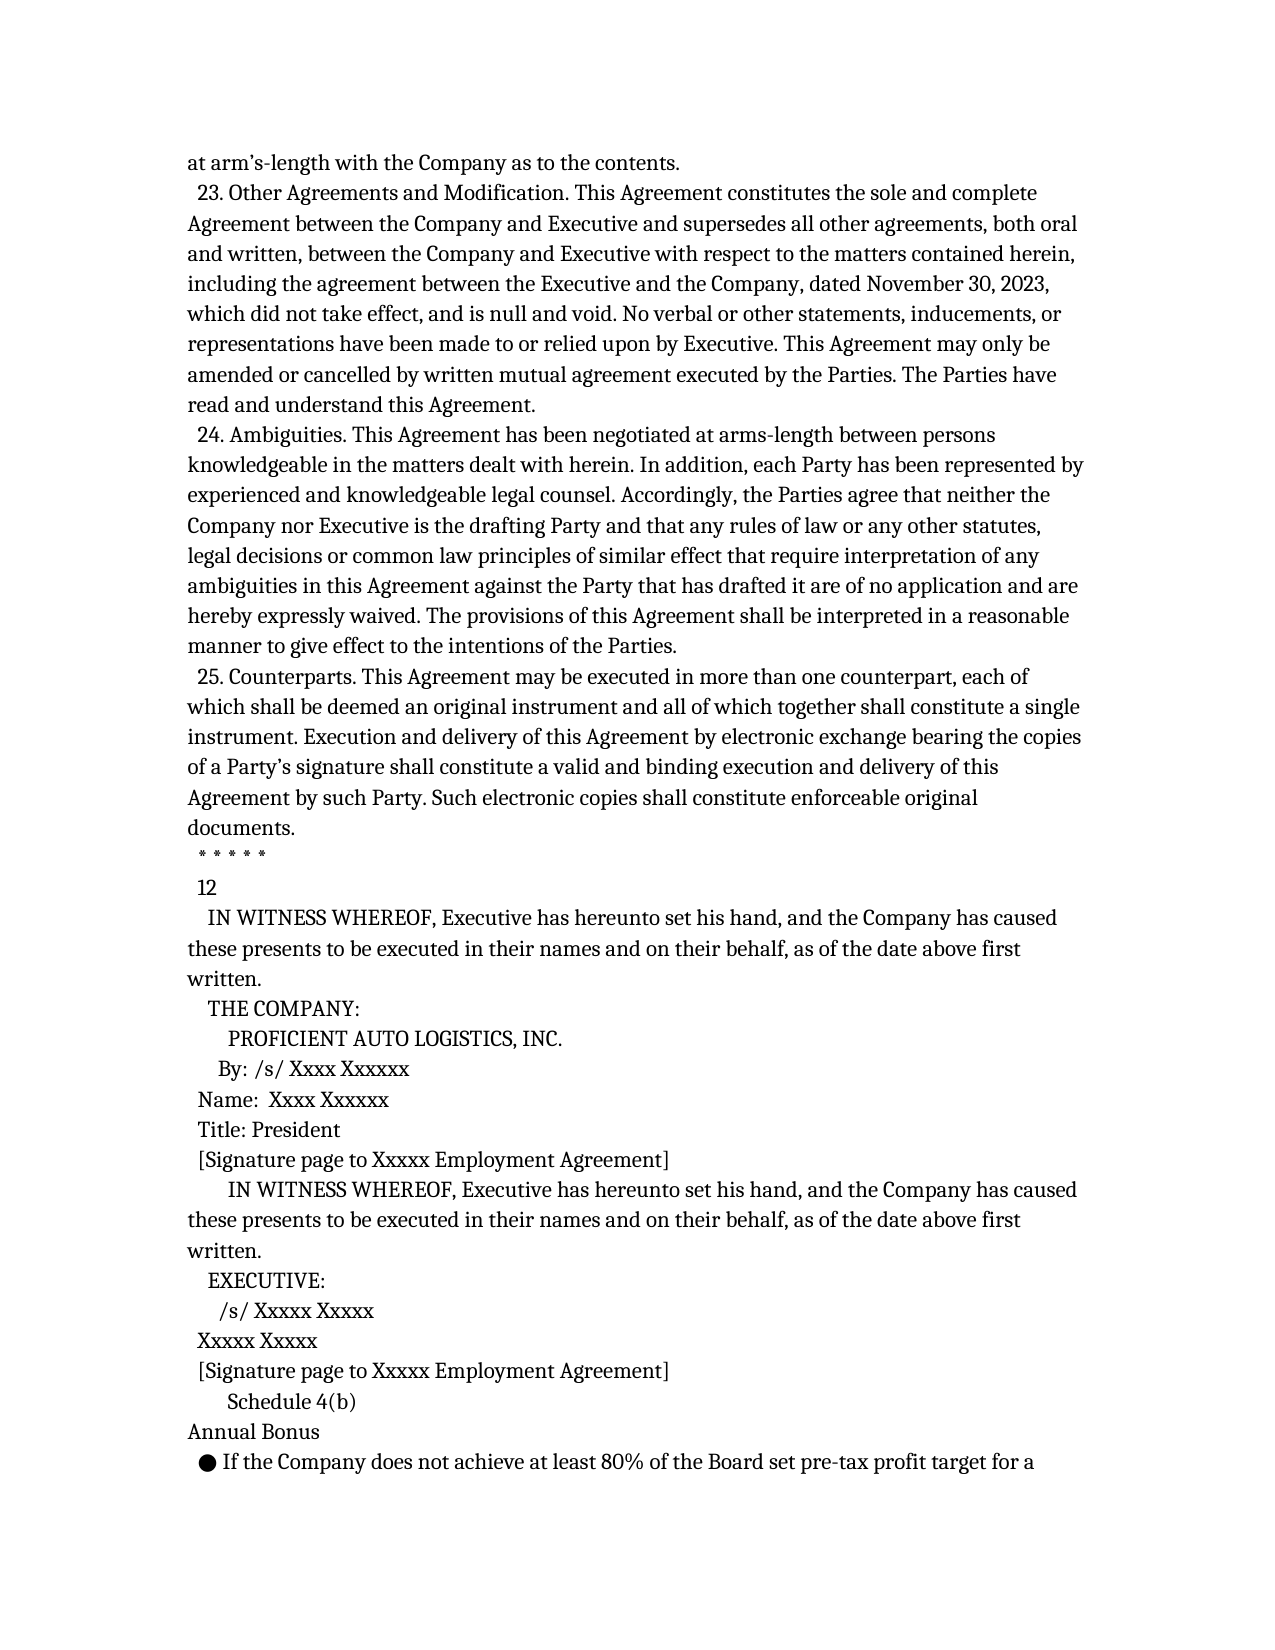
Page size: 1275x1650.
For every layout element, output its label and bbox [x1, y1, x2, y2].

text [187, 150, 1087, 1475]
